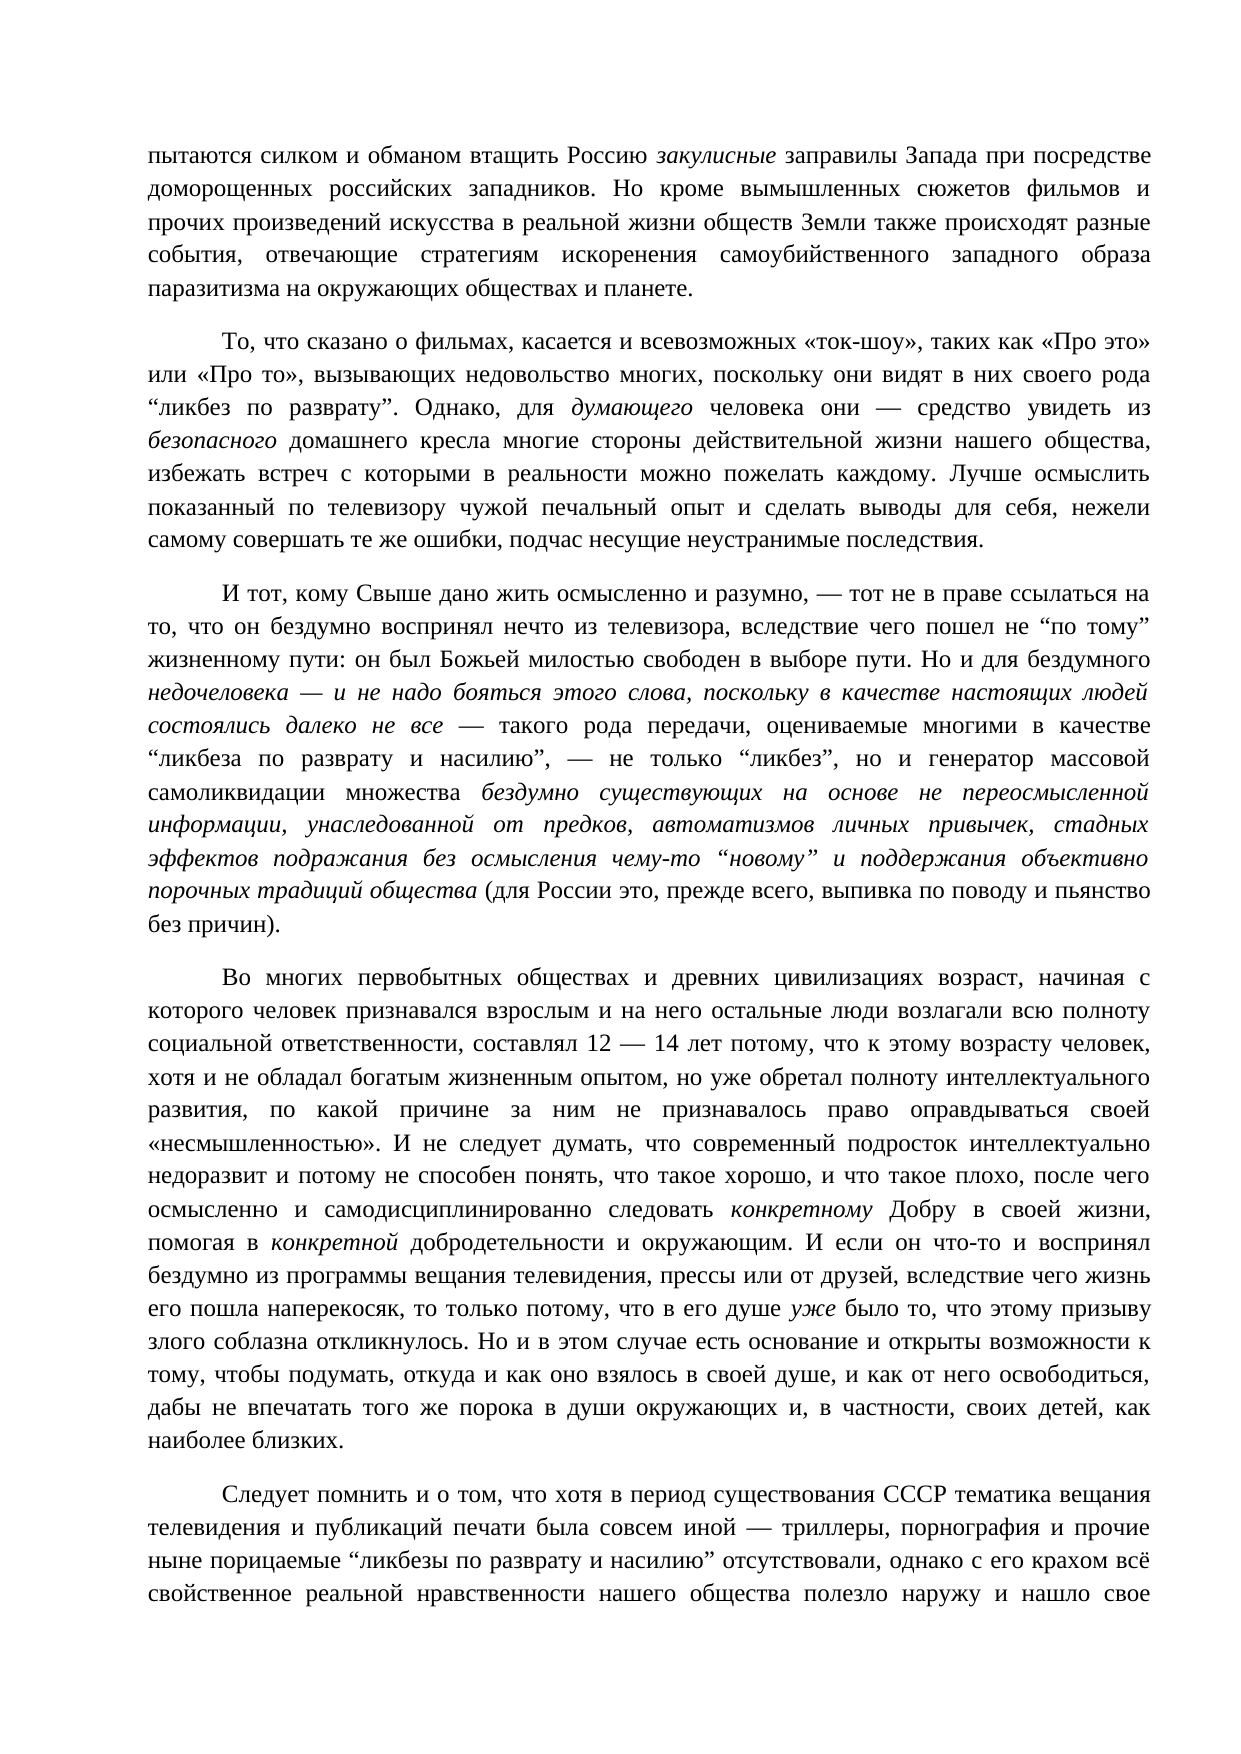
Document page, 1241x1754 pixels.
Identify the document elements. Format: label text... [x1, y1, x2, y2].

list И тот, кому Свыше дано жить осмысленно и разумно, — тот не в праве ссылаться на то, что он бездумно воспринял нечто из телевизора, вследствие чего пошел не “по тому” жизненному пути: он был Божьей милостью свободен в выборе пути. Но и для бездумного недочеловека — и не надо бояться этого слова, поскольку в качестве настоящих людей состоялись далеко не все — такого рода передачи, оцениваемые многими в качестве “ликбеза по разврату и насилию”, — не только “ликбез”, но и генератор массовой самоликвидации множества бездумно существующих на основе не переосмысленной информации, унаследованной от предков, автоматизмов личных привычек, стадных эффектов подражания без осмысления чему-то “новому” и поддержания объективно порочных традиций общества (для России это, прежде всего, выпивка по поводу и пьянство без причин). [148, 578, 1152, 937]
list Во многих первобытных обществах и древних цивилизациях возраст, начиная с которого человек признавался взрослым и на него остальные люди возлагали всю полноту социальной ответственности, составлял 12 — 14 лет потому, что к этому возрасту человек, хотя и не обладал богатым жизненным опытом, но уже обретал полноту интеллектуального развития, по какой причине за ним не признавалось право оправдываться своей «несмышленностью». И не следует думать, что современный подросток интеллектуально недоразвит и потому не способен понять, что такое хорошо, и что такое плохо, после чего осмысленно и самодисциплинированно следовать конкретному Добру в своей жизни, помогая в конкретной добродетельности и окружающим. И если он что-то и воспринял бездумно из программы вещания телевидения, прессы или от друзей, вследствие чего жизнь его пошла наперекосяк, то только потому, что в его душе уже было то, что этому призыву злого соблазна откликнулось. Но и в этом случае есть основание и открыты возможности к тому, чтобы подумать, откуда и как оно взялось в своей душе, и как от него освободиться, дабы не впечатать того же порока в души окружающих и, в частности, своих детей, как наиболее близких. [148, 962, 1152, 1453]
list То, что сказано о фильмах, касается и всевозможных «ток-шоу», таких как «Про это» или «Про то», вызывающих недовольство многих, поскольку они видят в них своего рода “ликбез по разврату”. Однако, для думающего человека они — средство увидеть из безопасного домашнего кресла многие стороны действительной жизни нашего общества, избежать встреч с которыми в реальности можно пожелать каждому. Лучше осмыслить показанный по телевизору чужой печальный опыт и сделать выводы для себя, нежели самому совершать те же ошибки, подчас несущие неустранимые последствия. [148, 326, 1152, 553]
